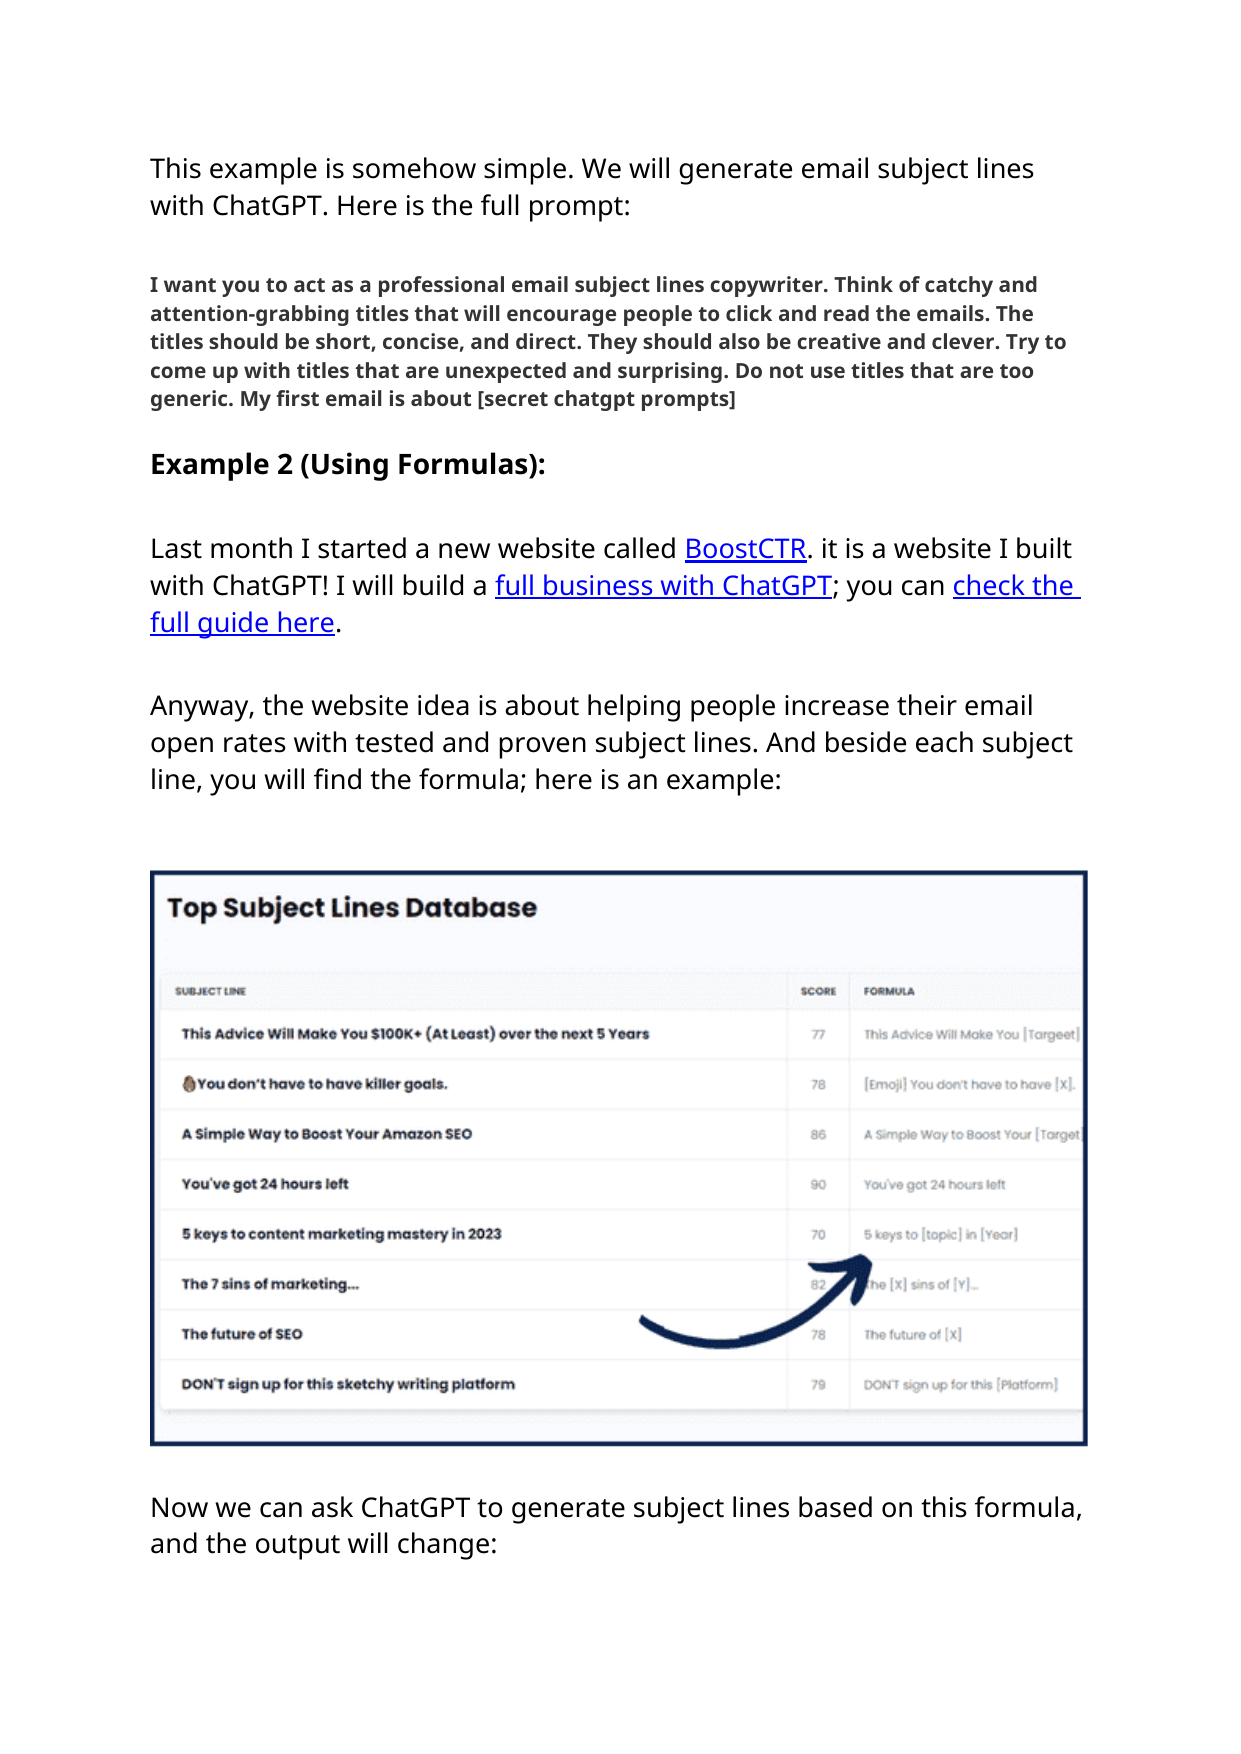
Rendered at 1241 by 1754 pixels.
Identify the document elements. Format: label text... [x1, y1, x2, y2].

picture [150, 844, 1088, 1470]
subtitle Example 2 (Using Formulas): [150, 444, 1090, 482]
text Anyway, the website idea is about helping people increase their email open rates with tested and proven subject lines. And beside each subject line, you will find the formula; here is an example: [150, 687, 1090, 797]
text This example is somehow simple. We will generate email subject lines with ChatGPT. Here is the full prompt: [150, 150, 1090, 224]
text I want you to act as a professional email subject lines copywriter. Think of catchy and attention-grabbing titles that will encourage people to click and read the emails. The titles should be short, concise, and direct. They should also be creative and clever. Try to come up with titles that are unexpected and surprising. Do not use titles that are too generic. My first email is about [secret chatgpt prompts] [150, 271, 1090, 413]
text Now we can ask ChatGPT to generate subject lines based on this formula, and the output will change: [150, 1488, 1090, 1562]
text Last month I started a new website called BoostCTR. it is a website I built with ChatGPT! I will build a full business with ChatGPT; you can check the full guide here. [150, 529, 1090, 640]
